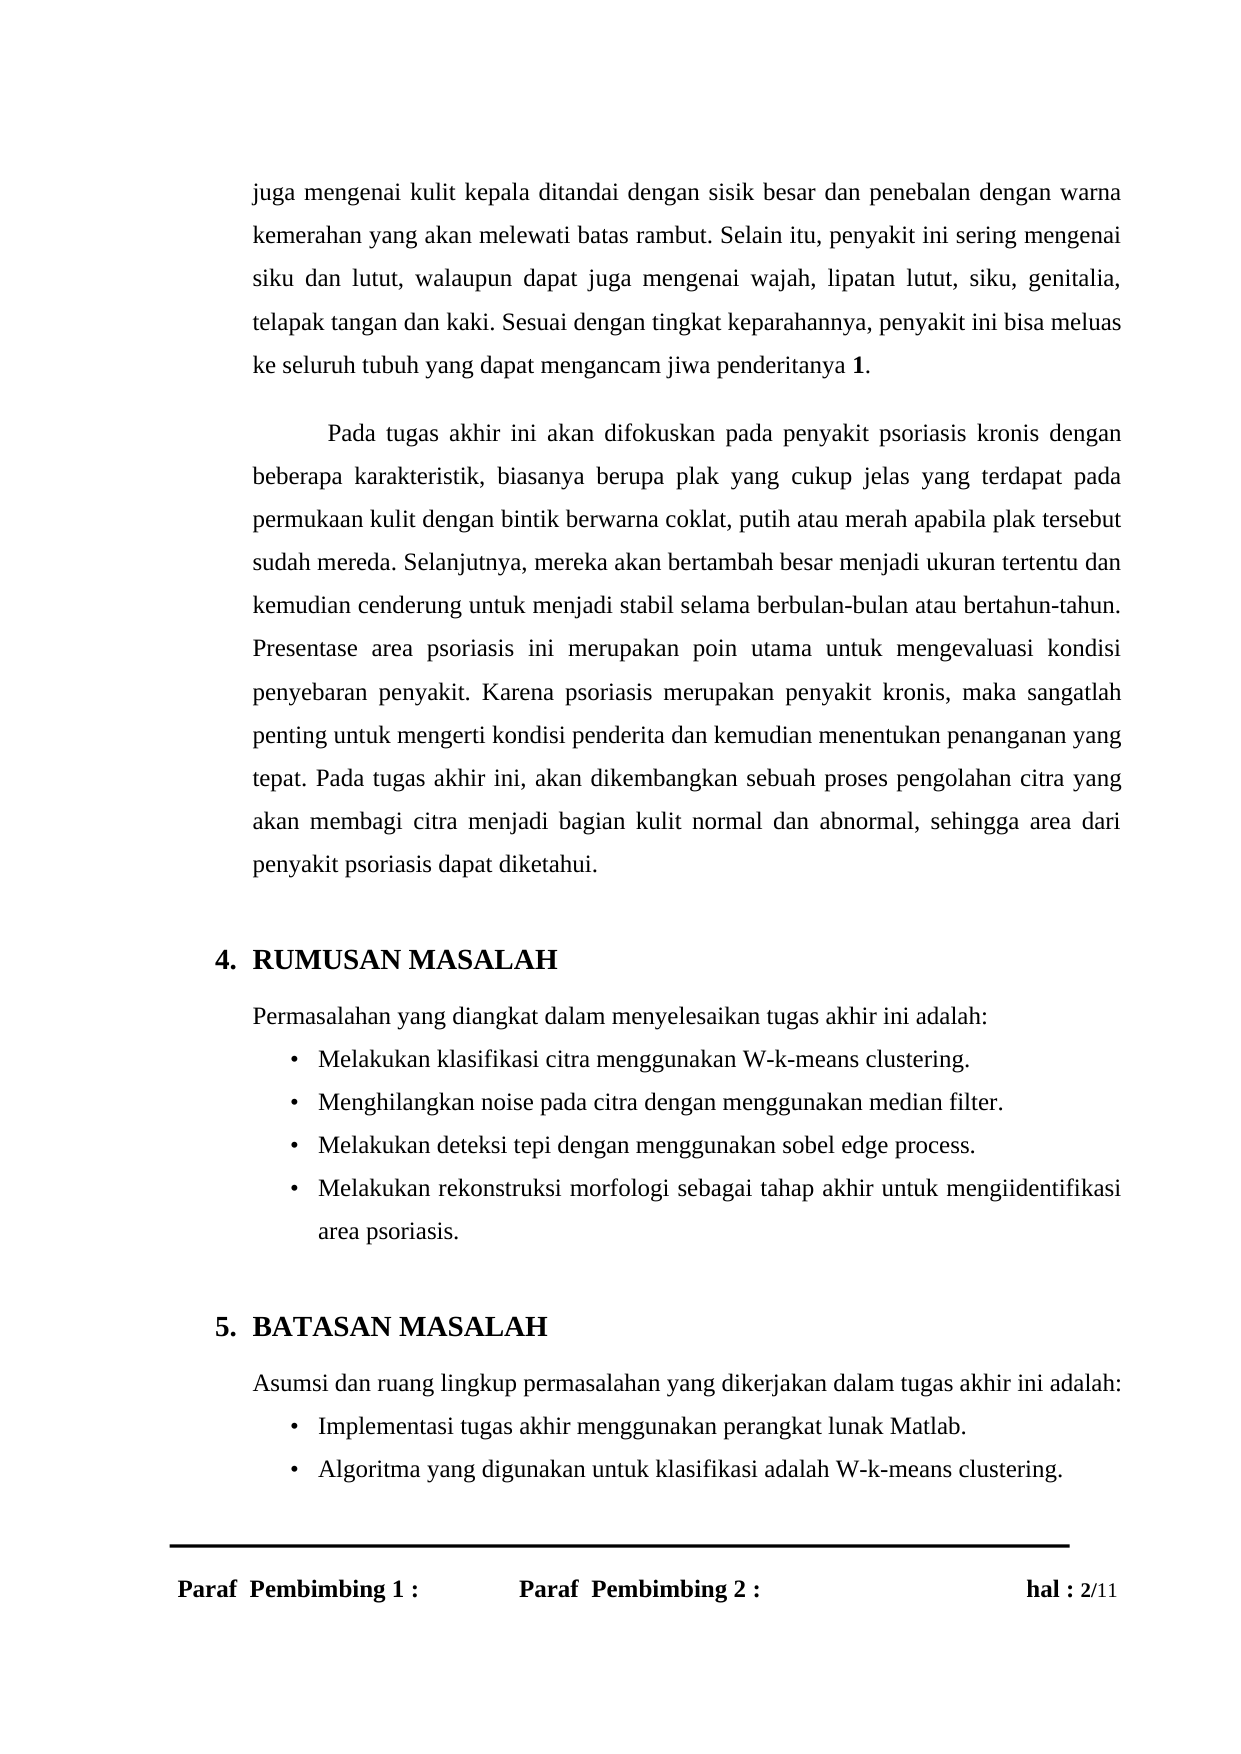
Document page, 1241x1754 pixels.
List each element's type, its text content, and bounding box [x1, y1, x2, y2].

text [252, 177, 1122, 378]
text Pada tugas akhir ini akan difokuskan pada penyakit psoriasis kronis dengan beberapa karakteristik, biasanya berupa plak yang cukup jelas yang terdapat pada permukaan kulit dengan bintik berwarna coklat, putih atau merah apabila plak tersebut sudah mereda. Selanjutnya, mereka akan bertambah besar menjadi ukuran tertentu dan kemudian cenderung untuk menjadi stabil selama berbulan-bulan atau bertahun-tahun. Presentase area psoriasis ini merupakan poin utama untuk mengevaluasi kondisi penyebaran penyakit. Karena psoriasis merupakan penyakit kronis, maka sangatlah penting untuk mengerti kondisi penderita dan kemudian menentukan penanganan yang tepat. Pada tugas akhir ini, akan dikembangkan sebuah proses pengolahan citra yang akan membagi citra menjadi bagian kulit normal dan abnormal, sehingga area dari penyakit psoriasis dapat diketahui. [252, 418, 1122, 878]
list Permasalahan yang diangkat dalam menyelesaikan tugas akhir ini adalah: [252, 1001, 1122, 1029]
list • Algoritma yang digunakan untuk klasifikasi adalah W-k-means clustering. [290, 1454, 1122, 1483]
list • Melakukan deteksi tepi dengan menggunakan sobel edge process. [290, 1130, 1122, 1159]
list • Implementasi tugas akhir menggunakan perangkat lunak Matlab. [290, 1411, 1122, 1440]
subtitle RUMUSAN MASALAH [215, 942, 1122, 976]
list • Melakukan klasifikasi citra menggunakan W-k-means clustering. [290, 1044, 1122, 1073]
list Asumsi dan ruang lingkup permasalahan yang dikerjakan dalam tugas akhir ini adalah: [252, 1368, 1122, 1397]
list • Melakukan rekonstruksi morfologi sebagai tahap akhir untuk mengiidentifikasi area psoriasis. [290, 1173, 1122, 1245]
list • Menghilangkan noise pada citra dengan menggunakan median filter. [290, 1087, 1122, 1116]
subtitle BATASAN MASALAH [215, 1309, 1122, 1343]
